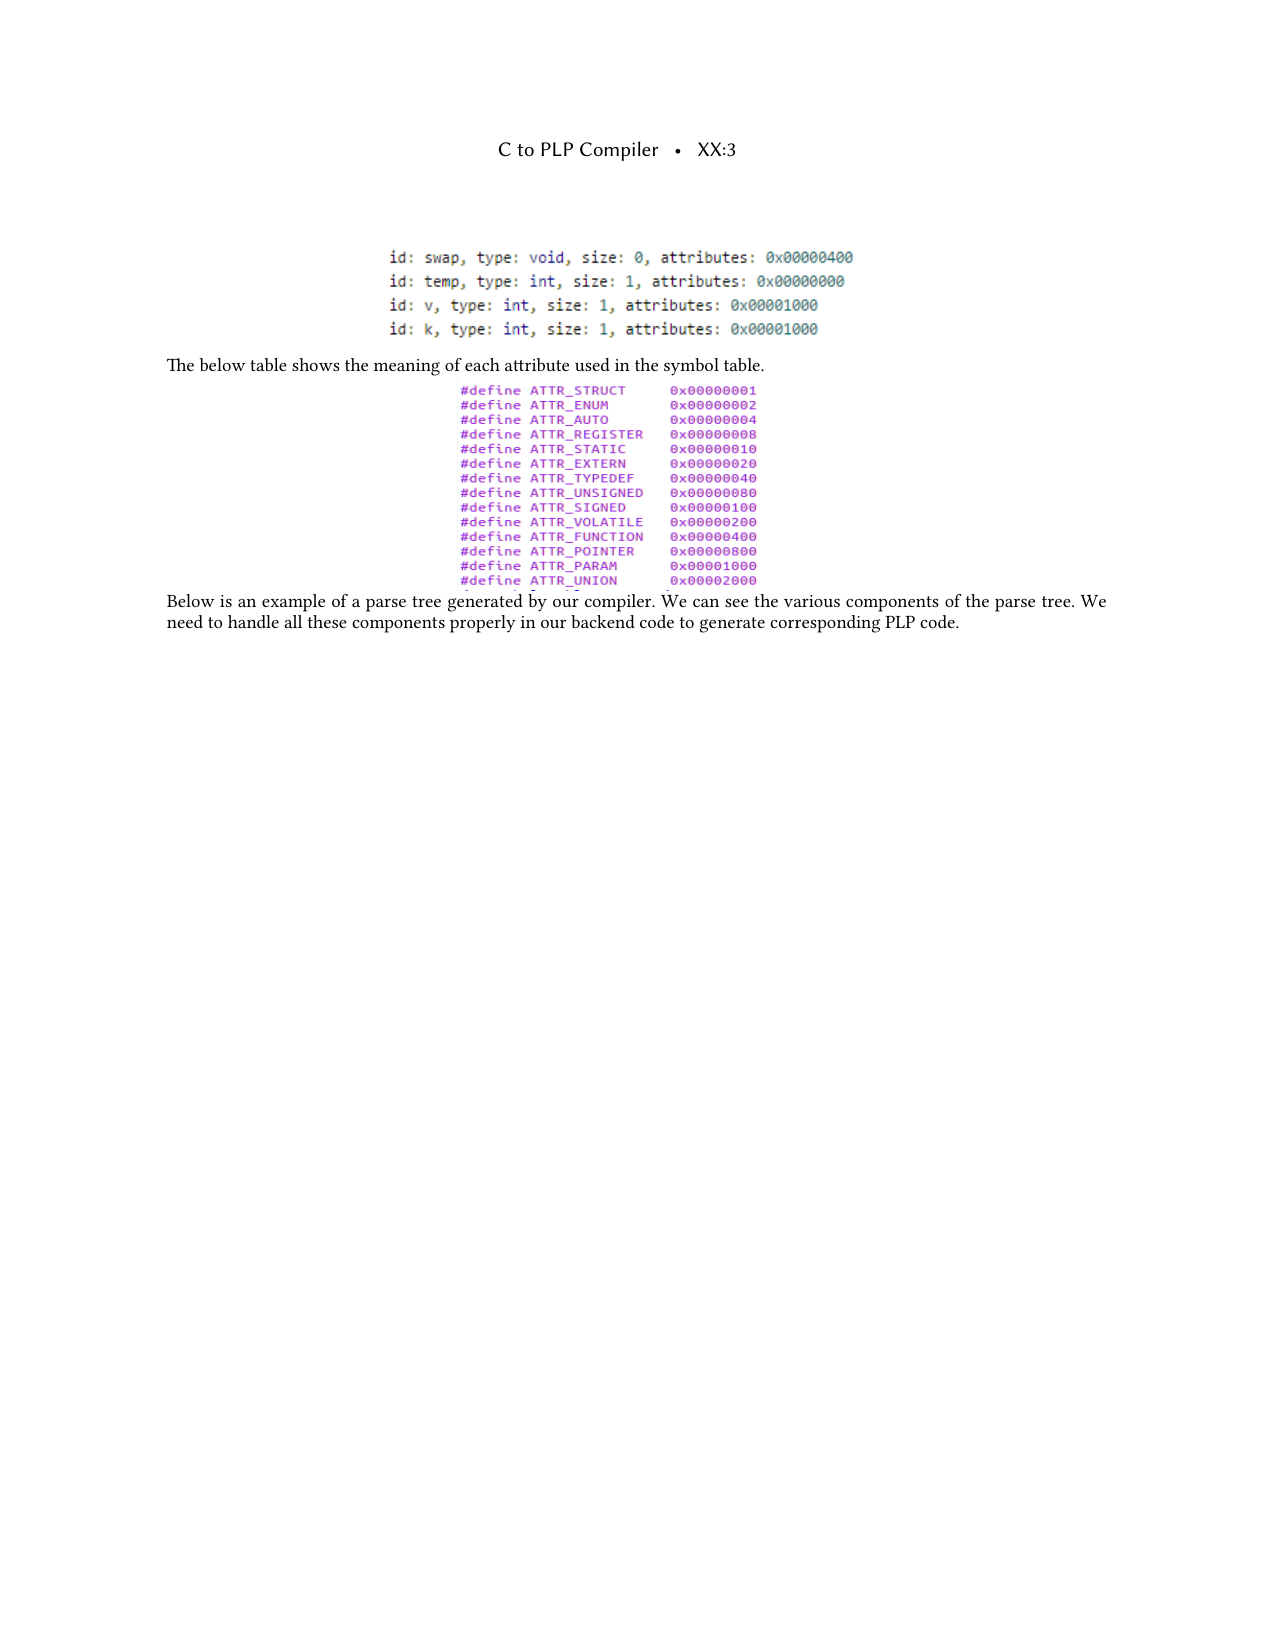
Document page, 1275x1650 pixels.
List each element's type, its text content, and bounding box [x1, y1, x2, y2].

text The below table shows the meaning of each attribute used in the symbol table. [167, 354, 1108, 376]
picture [457, 378, 765, 591]
picture [368, 228, 887, 353]
text Below is an example of a parse tree generated by our compiler. We can see the various components of the parse tree. We need to handle all these components properly in our backend code to generate corresponding PLP code. [167, 591, 1108, 633]
